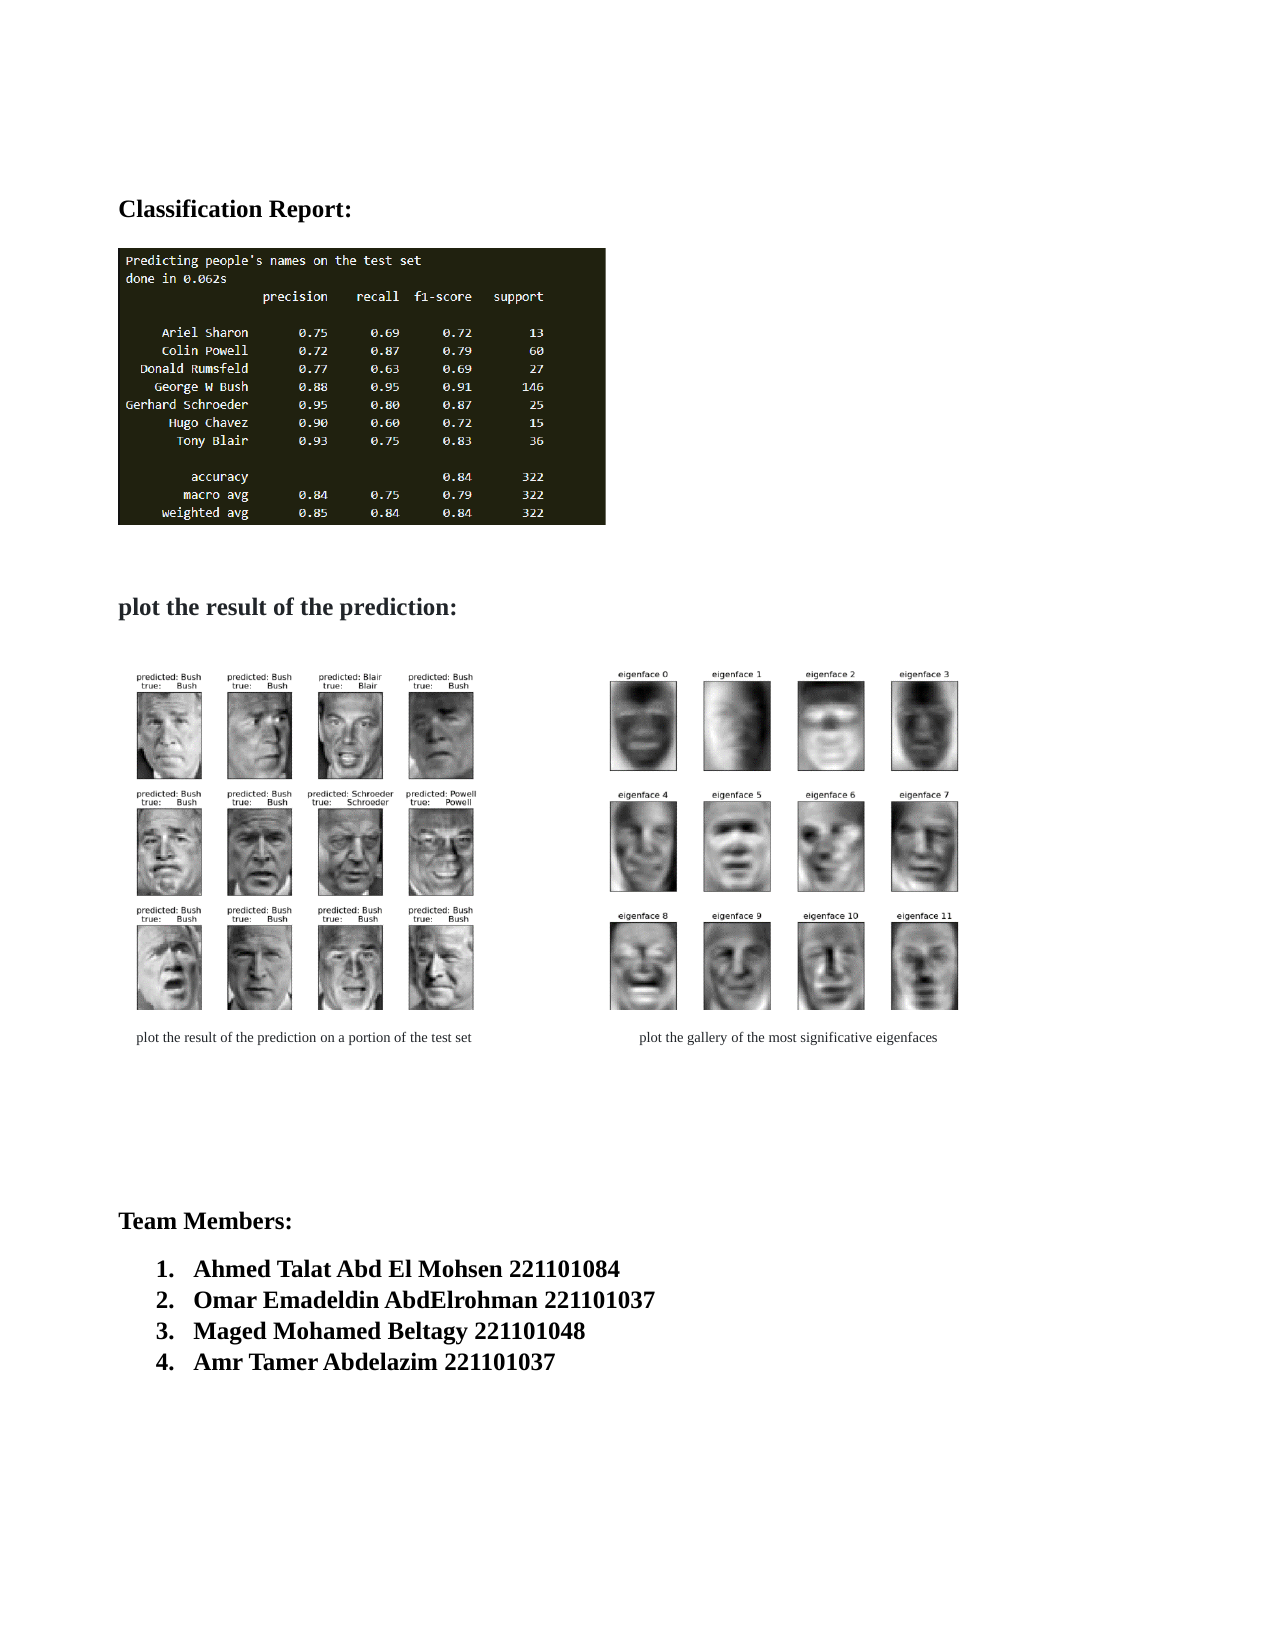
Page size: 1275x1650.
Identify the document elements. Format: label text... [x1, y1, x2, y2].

text Classification Report: [118, 166, 1157, 223]
picture [605, 650, 961, 1010]
text plot the result of the prediction on a portion of the test set plot the gallery of the most significative eigenfaces [566, 1029, 1157, 1045]
list Omar Emadeldin AbdElrohman 221101037 [156, 1285, 1157, 1314]
text plot the result of the prediction: [118, 592, 1157, 621]
list Maged Mohamed Beltagy 221101048 [156, 1316, 1157, 1345]
picture [118, 248, 606, 525]
picture [130, 664, 481, 1010]
list Amr Tamer Abdelazim 221101037 [156, 1347, 1157, 1376]
text Team Members: [118, 1206, 1157, 1235]
list Ahmed Talat Abd El Mohsen 221101084 [156, 1254, 1157, 1283]
